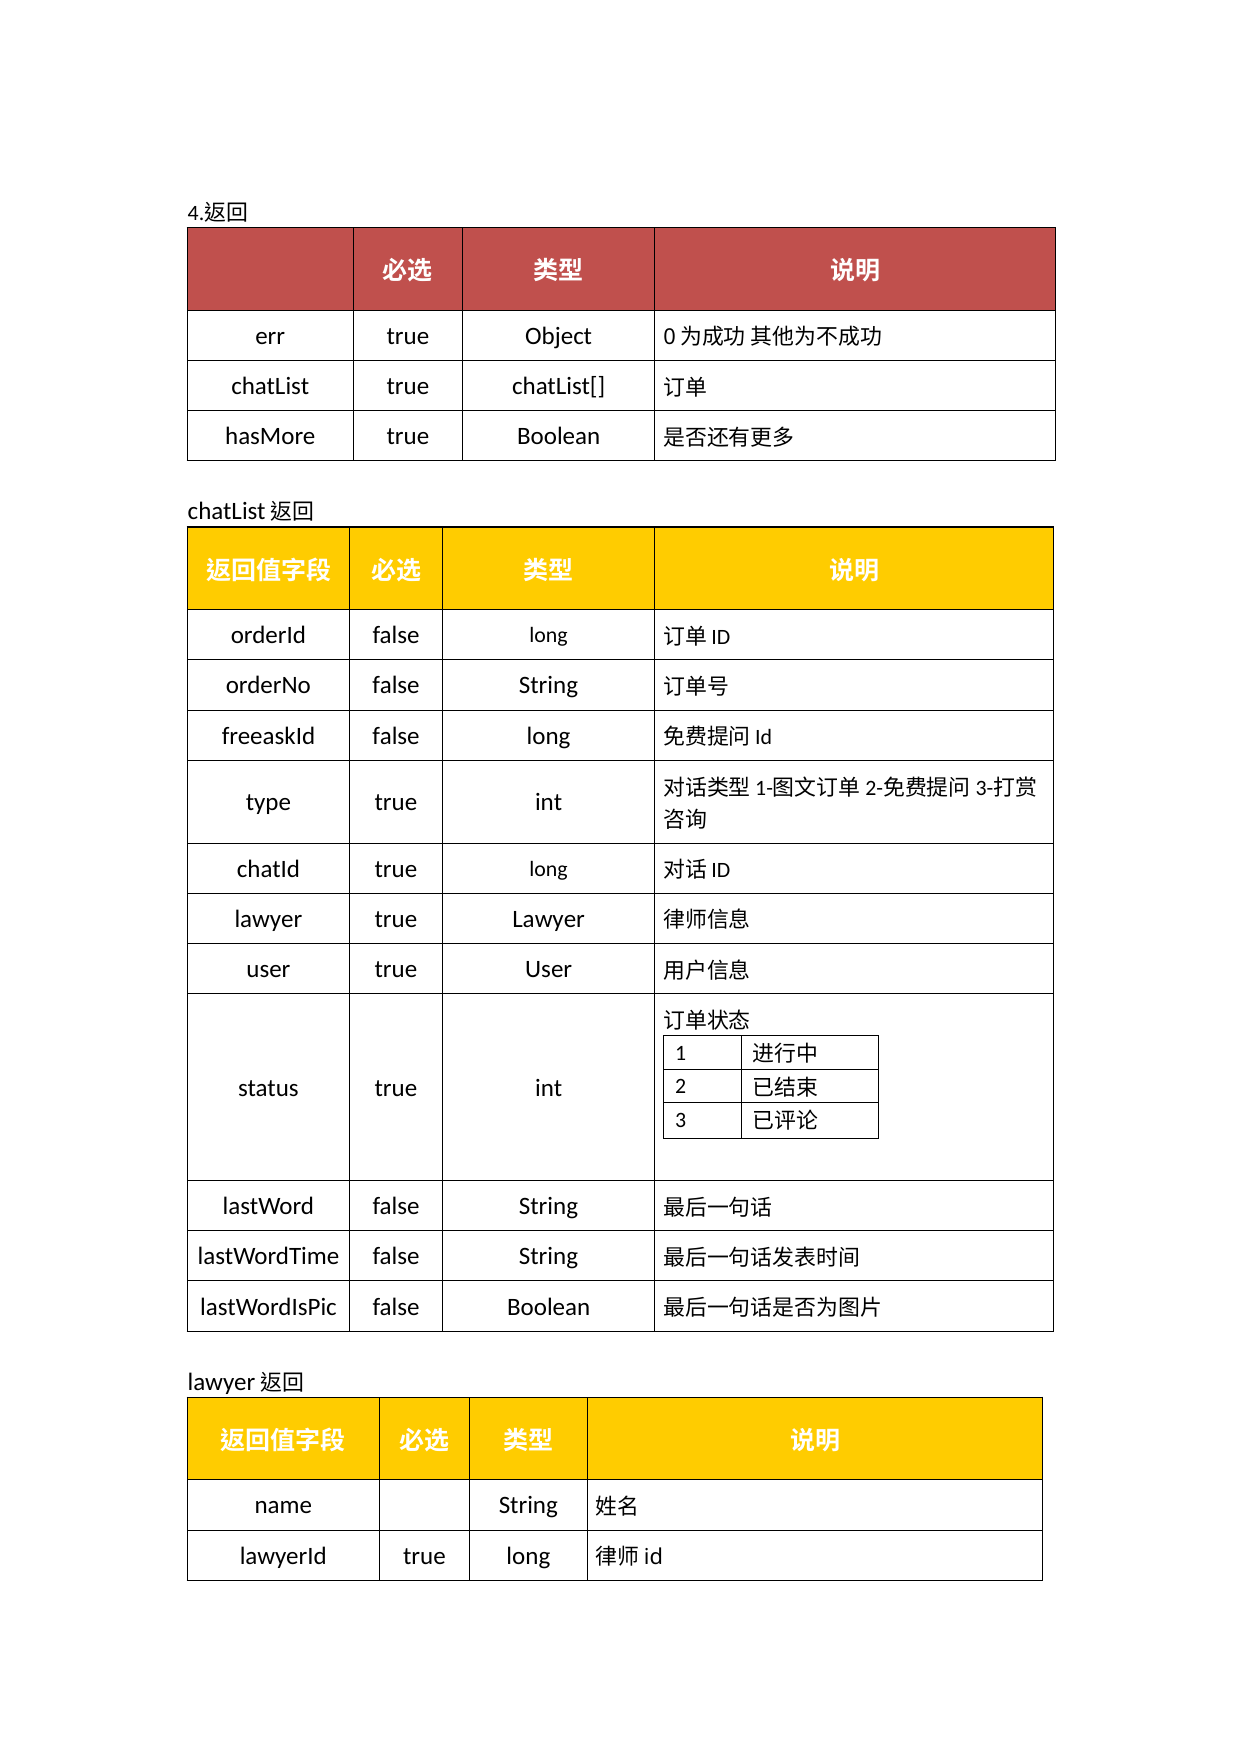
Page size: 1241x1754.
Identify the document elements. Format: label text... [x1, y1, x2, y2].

table_cell 订单ID [655, 610, 1053, 659]
table_cell orderId [188, 610, 349, 659]
table_header 返回值字段 [188, 1398, 379, 1479]
table_cell 最后一句话发表时间 [655, 1231, 1053, 1280]
table_cell true [350, 994, 442, 1180]
table_cell long [443, 844, 654, 893]
table_cell 最后一句话是否为图片 [655, 1281, 1053, 1331]
table_cell 律师信息 [655, 894, 1053, 943]
table_cell 姓名 [588, 1480, 1042, 1529]
table_cell String [443, 660, 654, 709]
table_cell orderNo [188, 660, 349, 709]
table_cell Lawyer [443, 894, 654, 943]
table_cell type [188, 761, 349, 842]
table_cell 0为成功 其他为不成功 [655, 311, 1055, 360]
table_cell chatList [188, 361, 353, 410]
table_cell int [443, 761, 654, 842]
table_cell false [350, 1181, 442, 1230]
table_cell true [350, 761, 442, 842]
table_cell lawyer [188, 894, 349, 943]
table_header 返回值字段 [188, 528, 349, 609]
table_cell 对话ID [655, 844, 1053, 893]
table_cell err [188, 311, 353, 360]
table_header 类型 [470, 1398, 587, 1479]
table_cell lastWordIsPic [188, 1281, 349, 1331]
table_cell Boolean [443, 1281, 654, 1331]
table_cell true [354, 311, 462, 360]
table_cell 订单状态 [655, 994, 1053, 1180]
table_cell false [350, 1231, 442, 1280]
table_cell chatId [188, 844, 349, 893]
table_cell chatList[] [463, 361, 654, 410]
table_cell true [350, 844, 442, 893]
table_cell Boolean [463, 411, 654, 460]
text lawyer返回 [187, 1364, 1053, 1397]
table_header 说明 [588, 1398, 1042, 1479]
table_cell freeaskId [188, 711, 349, 760]
table_cell String [443, 1181, 654, 1230]
table_cell user [188, 944, 349, 993]
table_cell true [380, 1531, 469, 1580]
table_cell false [350, 660, 442, 709]
text 4.返回 [187, 194, 1053, 227]
table_cell true [350, 944, 442, 993]
table_header 说明 [655, 528, 1053, 609]
table_cell [380, 1480, 469, 1529]
table_cell 律师id [588, 1531, 1042, 1580]
table_cell long [470, 1531, 587, 1580]
table_cell false [350, 1281, 442, 1331]
table_cell Object [463, 311, 654, 360]
table_header 类型 [443, 528, 654, 609]
table_cell hasMore [188, 411, 353, 460]
table_cell lastWord [188, 1181, 349, 1230]
table_cell false [350, 711, 442, 760]
table_cell long [443, 610, 654, 659]
table_cell int [443, 994, 654, 1180]
text chatList返回 [187, 494, 1053, 526]
table_cell lawyerId [188, 1531, 379, 1580]
table_header 必选 [350, 528, 442, 609]
table_header [188, 228, 353, 310]
table_cell 免费提问Id [655, 711, 1053, 760]
table_cell String [443, 1231, 654, 1280]
table_cell lastWordTime [188, 1231, 349, 1280]
table_cell 订单号 [655, 660, 1053, 709]
table_cell 用户信息 [655, 944, 1053, 993]
table_cell 是否还有更多 [655, 411, 1055, 460]
table_cell true [354, 411, 462, 460]
table_cell true [350, 894, 442, 943]
table_cell 订单 [655, 361, 1055, 410]
table_cell 对话类型1-图文订单 2-免费提问 3-打赏咨询 [655, 761, 1053, 842]
table_cell long [443, 711, 654, 760]
table_header 必选 [380, 1398, 469, 1479]
table_cell String [470, 1480, 587, 1529]
table_cell User [443, 944, 654, 993]
table_cell 最后一句话 [655, 1181, 1053, 1230]
table_header 类型 [463, 228, 654, 310]
table_header 必选 [354, 228, 462, 310]
table_cell true [354, 361, 462, 410]
table_cell name [188, 1480, 379, 1529]
table_header 说明 [655, 228, 1055, 310]
table_cell status [188, 994, 349, 1180]
table_cell false [350, 610, 442, 659]
